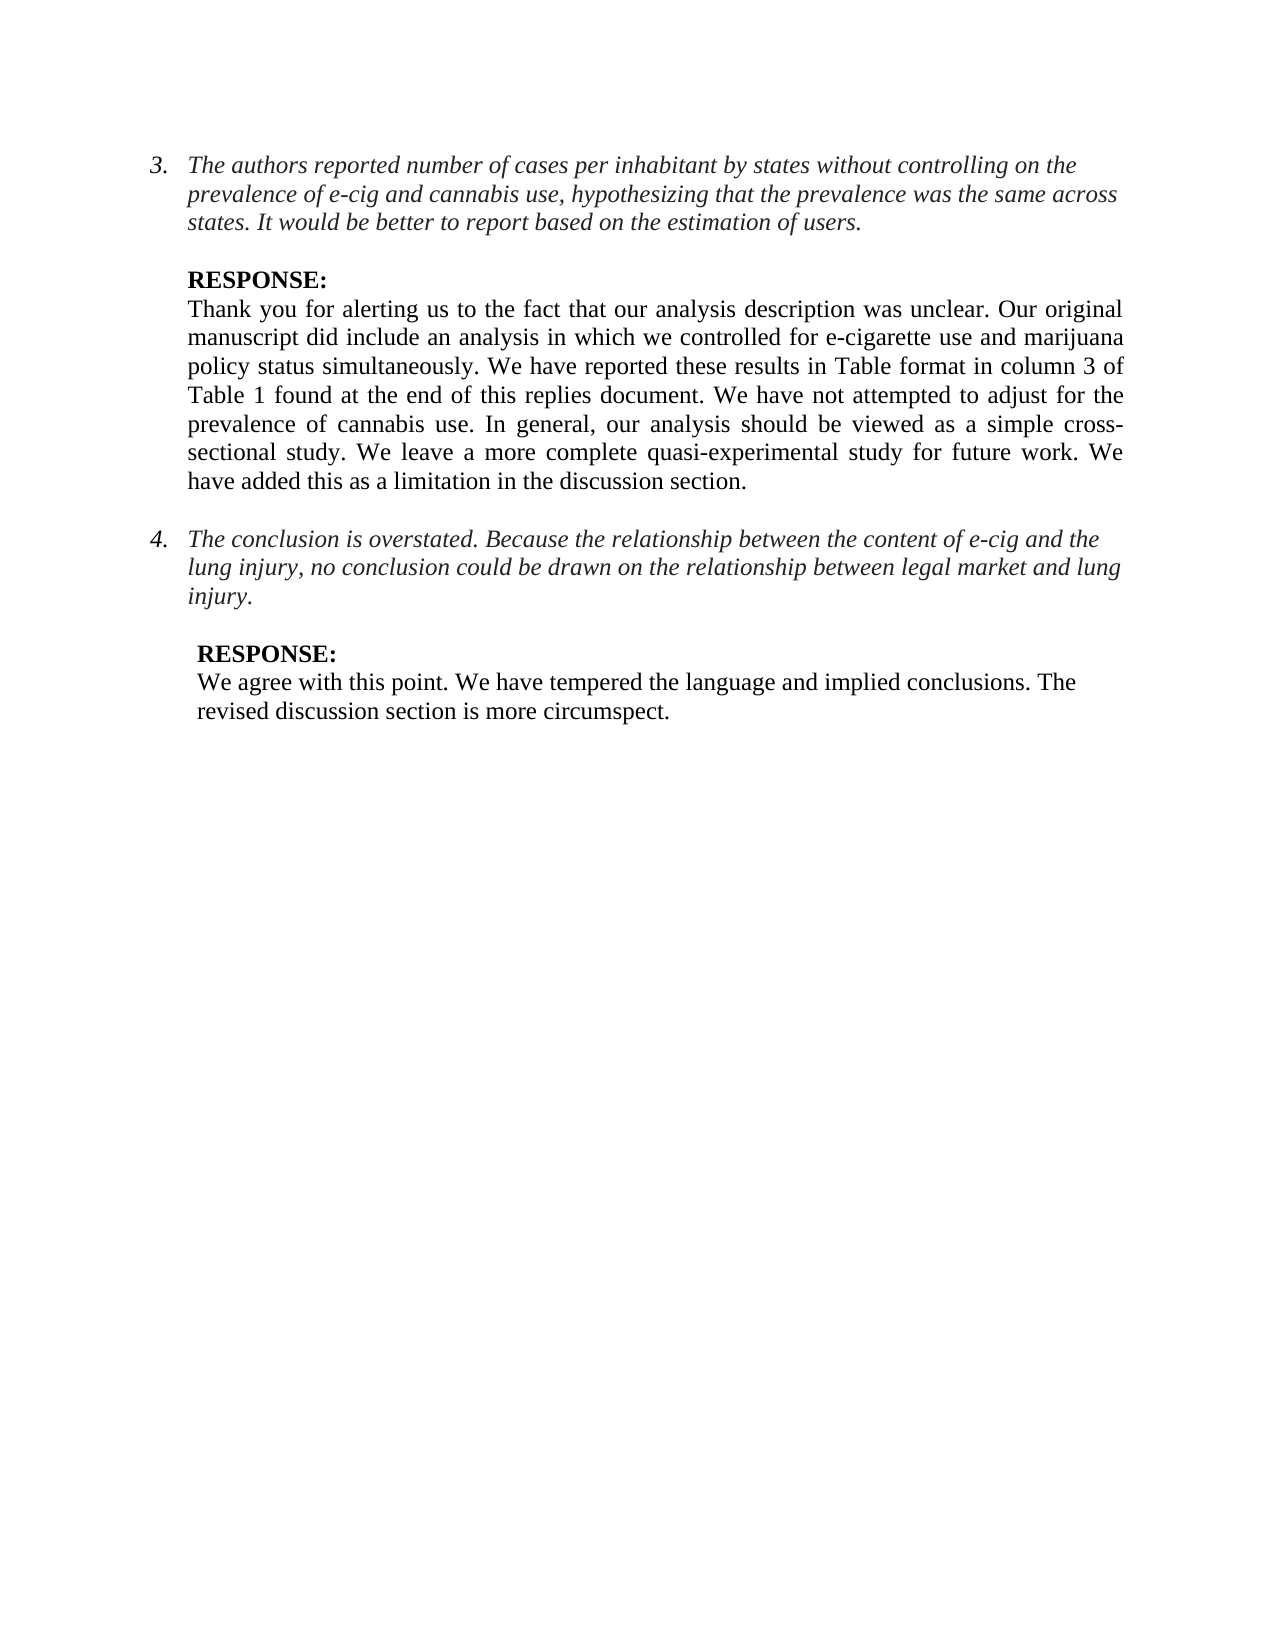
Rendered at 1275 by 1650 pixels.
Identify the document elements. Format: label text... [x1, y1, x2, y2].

text RESPONSE: [197, 639, 1125, 667]
text RESPONSE: [187, 265, 1125, 294]
text Thank you for alerting us to the fact that our analysis description was unclear. Our original manuscript did include an analysis in which we controlled for e-cigarette use and marijuana policy status simultaneously. We have reported these results in Table format in column 3 of Table 1 found at the end of this replies document. We have not attempted to adjust for the prevalence of cannabis use. In general, our analysis should be viewed as a simple cross-sectional study. We leave a more complete quasi-experimental study for future work. We have added this as a limitation in the discussion section. [187, 294, 1125, 495]
text We agree with this point. We have tempered the language and implied conclusions. The revised discussion section is more circumspect. [197, 667, 1125, 754]
list The conclusion is overstated. Because the relationship between the content of e-cig and the lung injury, no conclusion could be drawn on the relationship between legal market and lung injury. [150, 524, 1125, 610]
